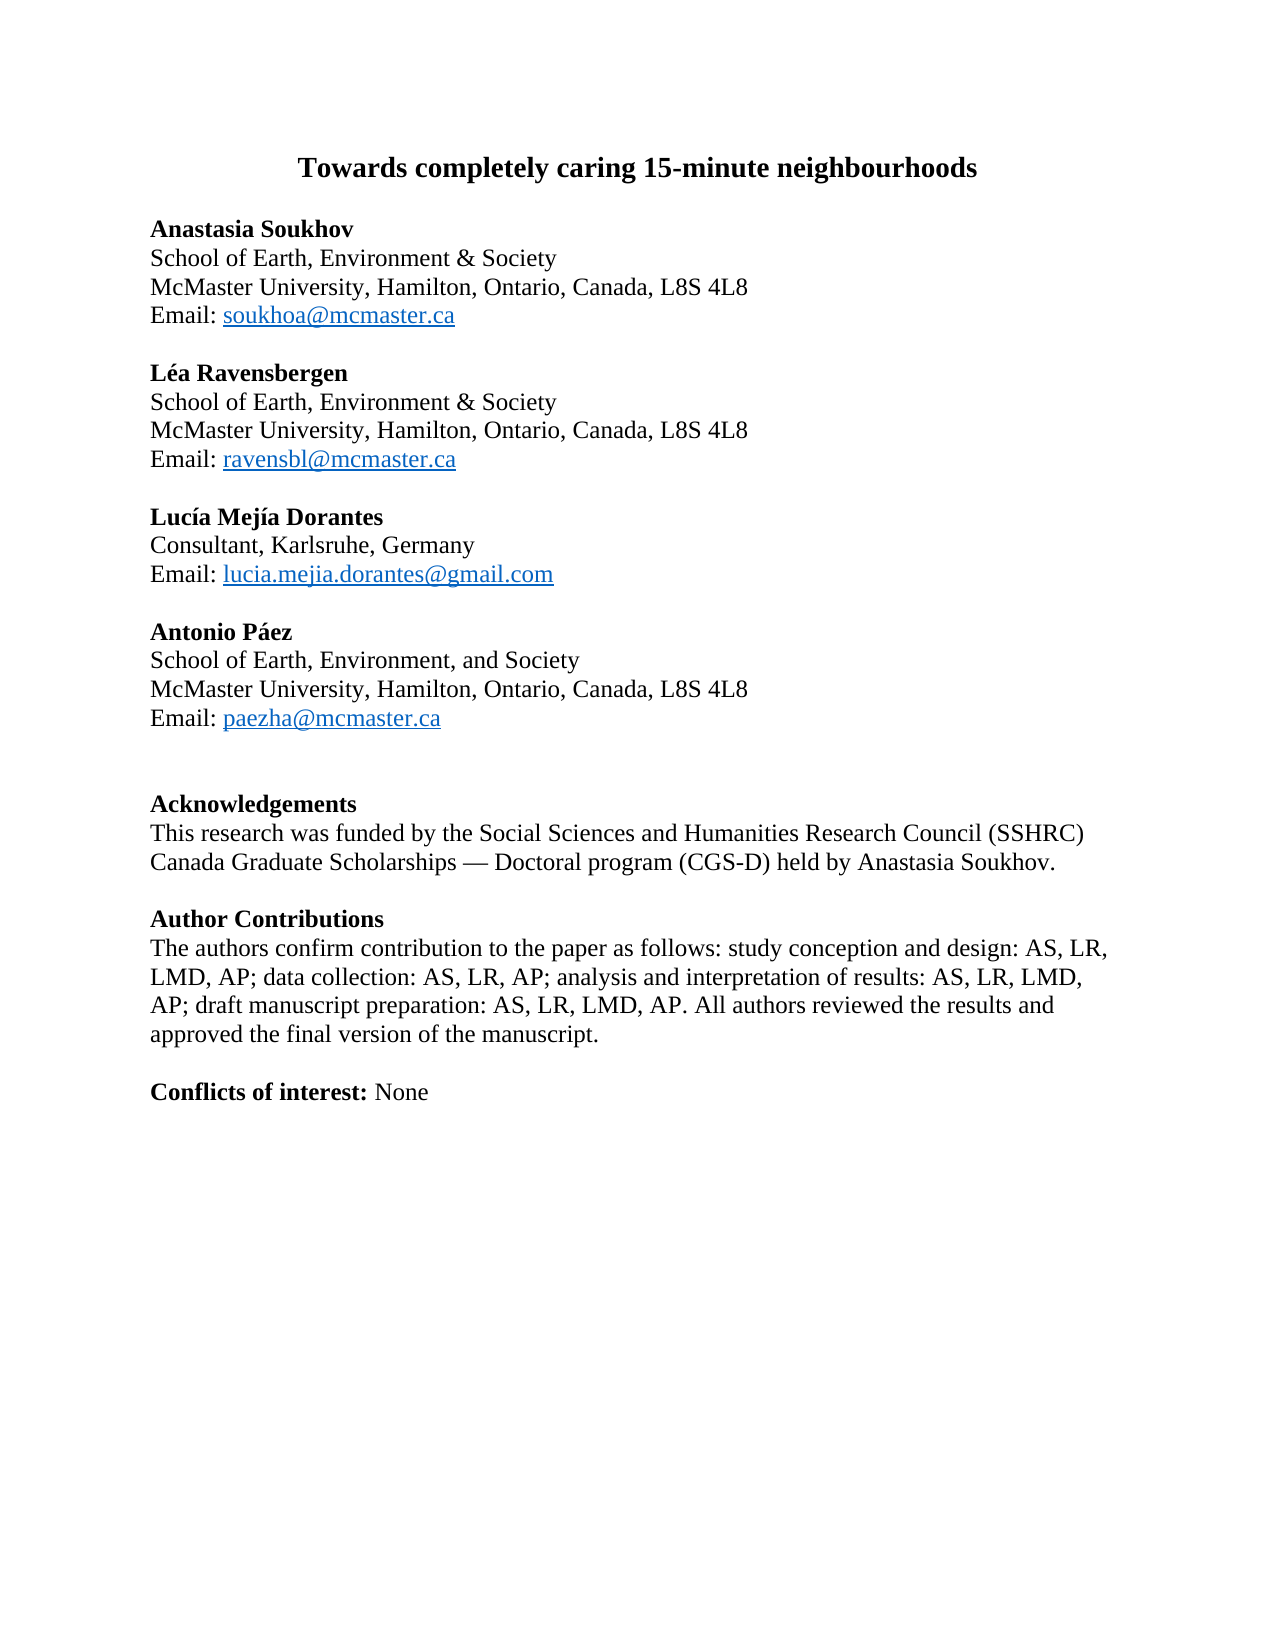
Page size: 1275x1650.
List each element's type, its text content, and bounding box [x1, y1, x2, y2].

text Anastasia Soukhov [150, 214, 1125, 243]
text McMaster University, Hamilton, Ontario, Canada, L8S 4L8 [150, 415, 1125, 444]
text Email: ravensbl@mcmaster.ca [150, 444, 1125, 473]
text Email: lucia.mejia.dorantes@gmail.com [150, 559, 1125, 588]
text Lucía Mejía Dorantes [150, 502, 1125, 530]
text Email: soukhoa@mcmaster.ca [150, 300, 1125, 329]
text Consultant, Karlsruhe, Germany [150, 530, 1125, 559]
text Antonio Páez [150, 617, 1125, 645]
text McMaster University, Hamilton, Ontario, Canada, L8S 4L8 [150, 674, 1125, 703]
text Author Contributions [150, 904, 1125, 933]
text Towards completely caring 15-minute neighbourhoods [150, 150, 1125, 183]
text McMaster University, Hamilton, Ontario, Canada, L8S 4L8 [150, 272, 1125, 300]
text School of Earth, Environment, and Society [150, 645, 1125, 674]
text Léa Ravensbergen [150, 358, 1125, 387]
text Conflicts of interest: None [150, 1077, 1125, 1105]
text Acknowledgements [150, 789, 1125, 818]
text School of Earth, Environment & Society [150, 387, 1125, 415]
text The authors confirm contribution to the paper as follows: study conception and design: AS, LR, LMD, AP; data collection: AS, LR, AP; analysis and interpretation of results: AS, LR, LMD, AP; draft manuscript preparation: AS, LR, LMD, AP. All authors reviewed the results and approved the final version of the manuscript. [150, 933, 1125, 1048]
text Email: paezha@mcmaster.ca [150, 703, 1125, 732]
text This research was funded by the Social Sciences and Humanities Research Council (SSHRC) Canada Graduate Scholarships — Doctoral program (CGS-D) held by Anastasia Soukhov. [150, 818, 1125, 875]
text School of Earth, Environment & Society [150, 243, 1125, 272]
